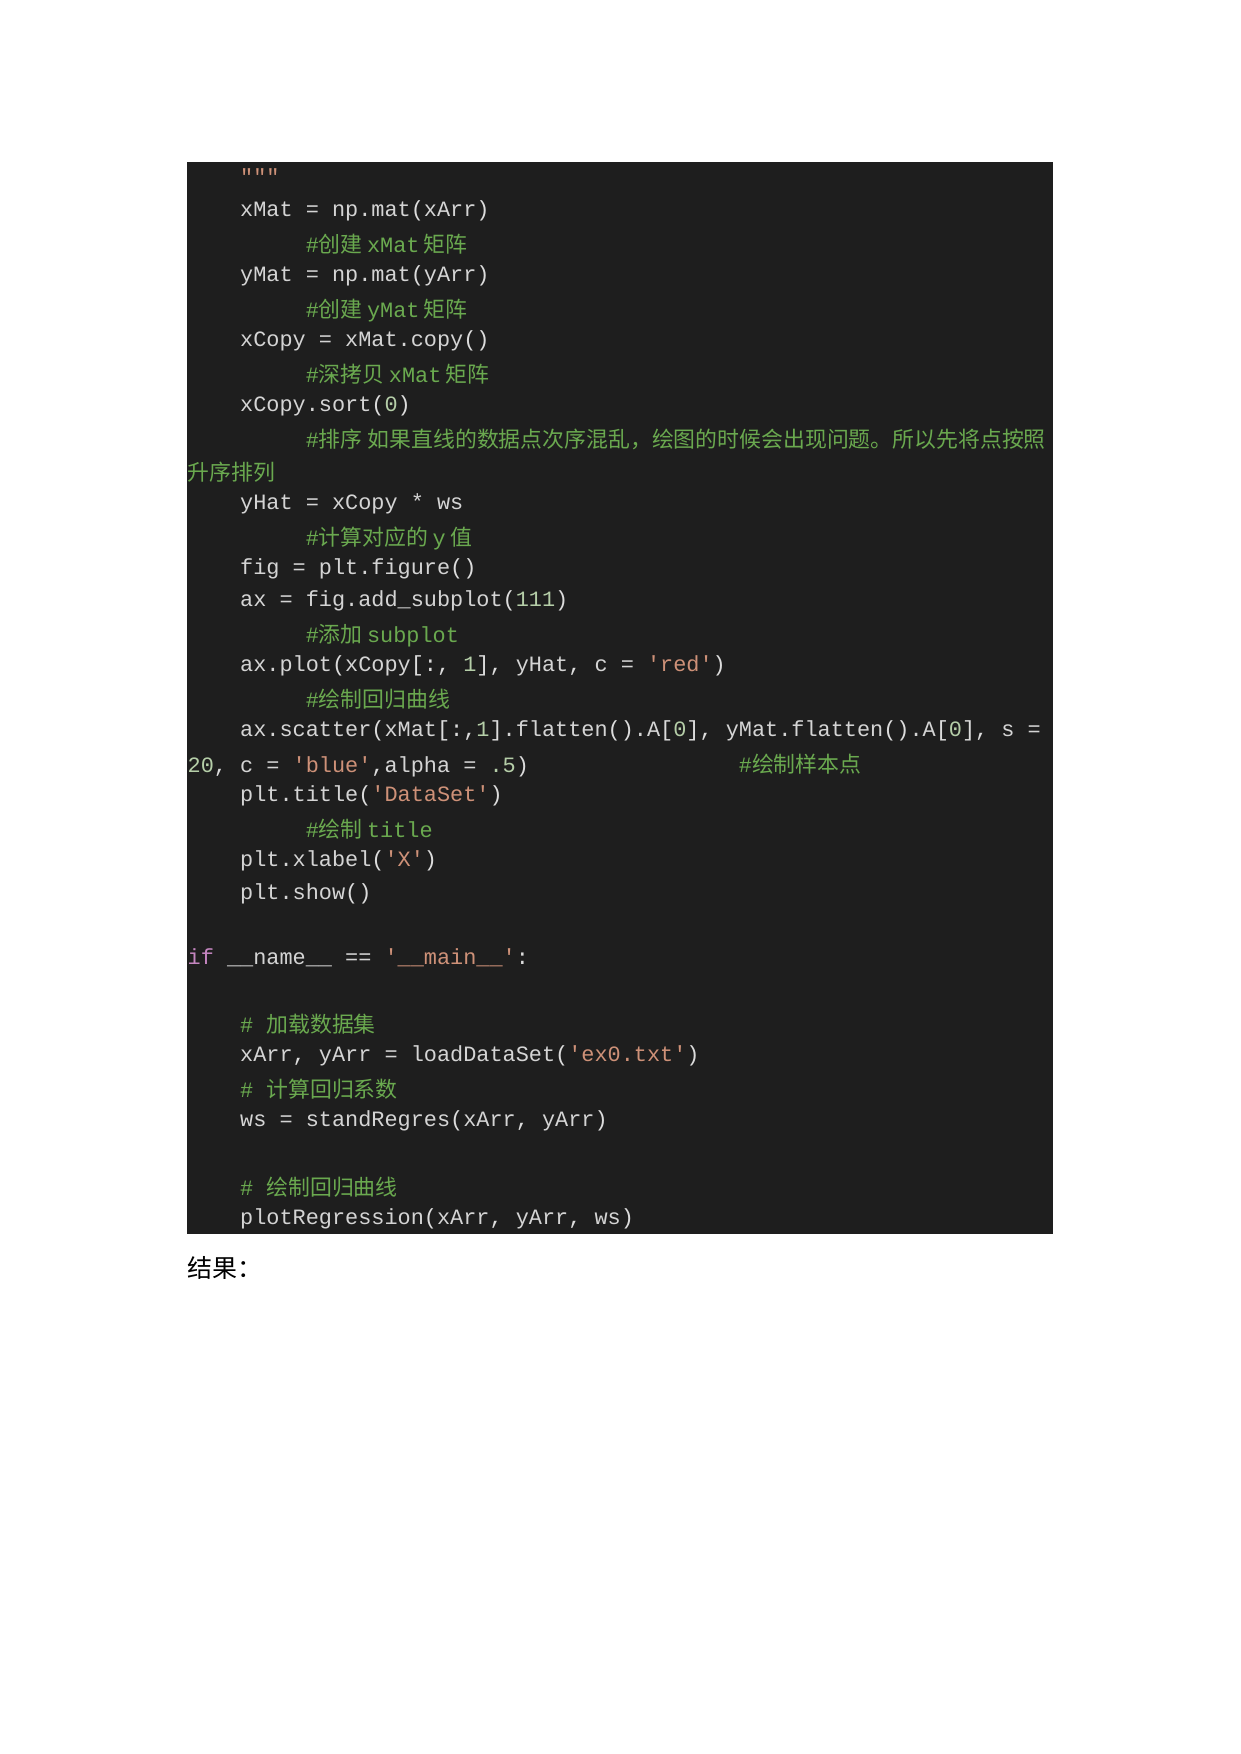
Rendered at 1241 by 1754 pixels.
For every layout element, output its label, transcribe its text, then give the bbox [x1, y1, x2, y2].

text plt.show() [187, 877, 1053, 909]
text yMat = np.mat(yArr) #创建yMat矩阵 [187, 259, 1053, 324]
text ax.plot(xCopy[:, 1], yHat, c = 'red') #绘制回归曲线 [187, 649, 1053, 714]
text """ [187, 162, 1053, 194]
text # 加载数据集 [187, 1007, 1053, 1039]
text yHat = xCopy * ws #计算对应的y值 [187, 487, 1053, 552]
text ax.scatter(xMat[:,1].flatten().A[0], yMat.flatten().A[0], s = 20, c = 'blue',alpha = .5) #绘制样本点 [187, 714, 1053, 779]
text xCopy.sort(0) #排序 如果直线的数据点次序混乱，绘图的时候会出现问题。所以先将点按照升序排列 [187, 389, 1053, 487]
text fig = plt.figure() [187, 552, 1053, 584]
text if __name__ == '__main__': [187, 942, 1053, 974]
text plt.title('DataSet') #绘制title [187, 779, 1053, 844]
text # 计算回归系数 [187, 1072, 1053, 1104]
text 结果： [187, 1234, 1053, 1299]
text xArr, yArr = loadDataSet('ex0.txt') [187, 1039, 1053, 1072]
text ws = standRegres(xArr, yArr) [187, 1104, 1053, 1137]
text xMat = np.mat(xArr) #创建xMat矩阵 [187, 194, 1053, 259]
text ax = fig.add_subplot(111) #添加subplot [187, 584, 1053, 649]
text xCopy = xMat.copy() #深拷贝xMat矩阵 [187, 324, 1053, 389]
text # 绘制回归曲线 [187, 1169, 1053, 1202]
text plotRegression(xArr, yArr, ws) [187, 1202, 1053, 1234]
text plt.xlabel('X') [187, 844, 1053, 877]
